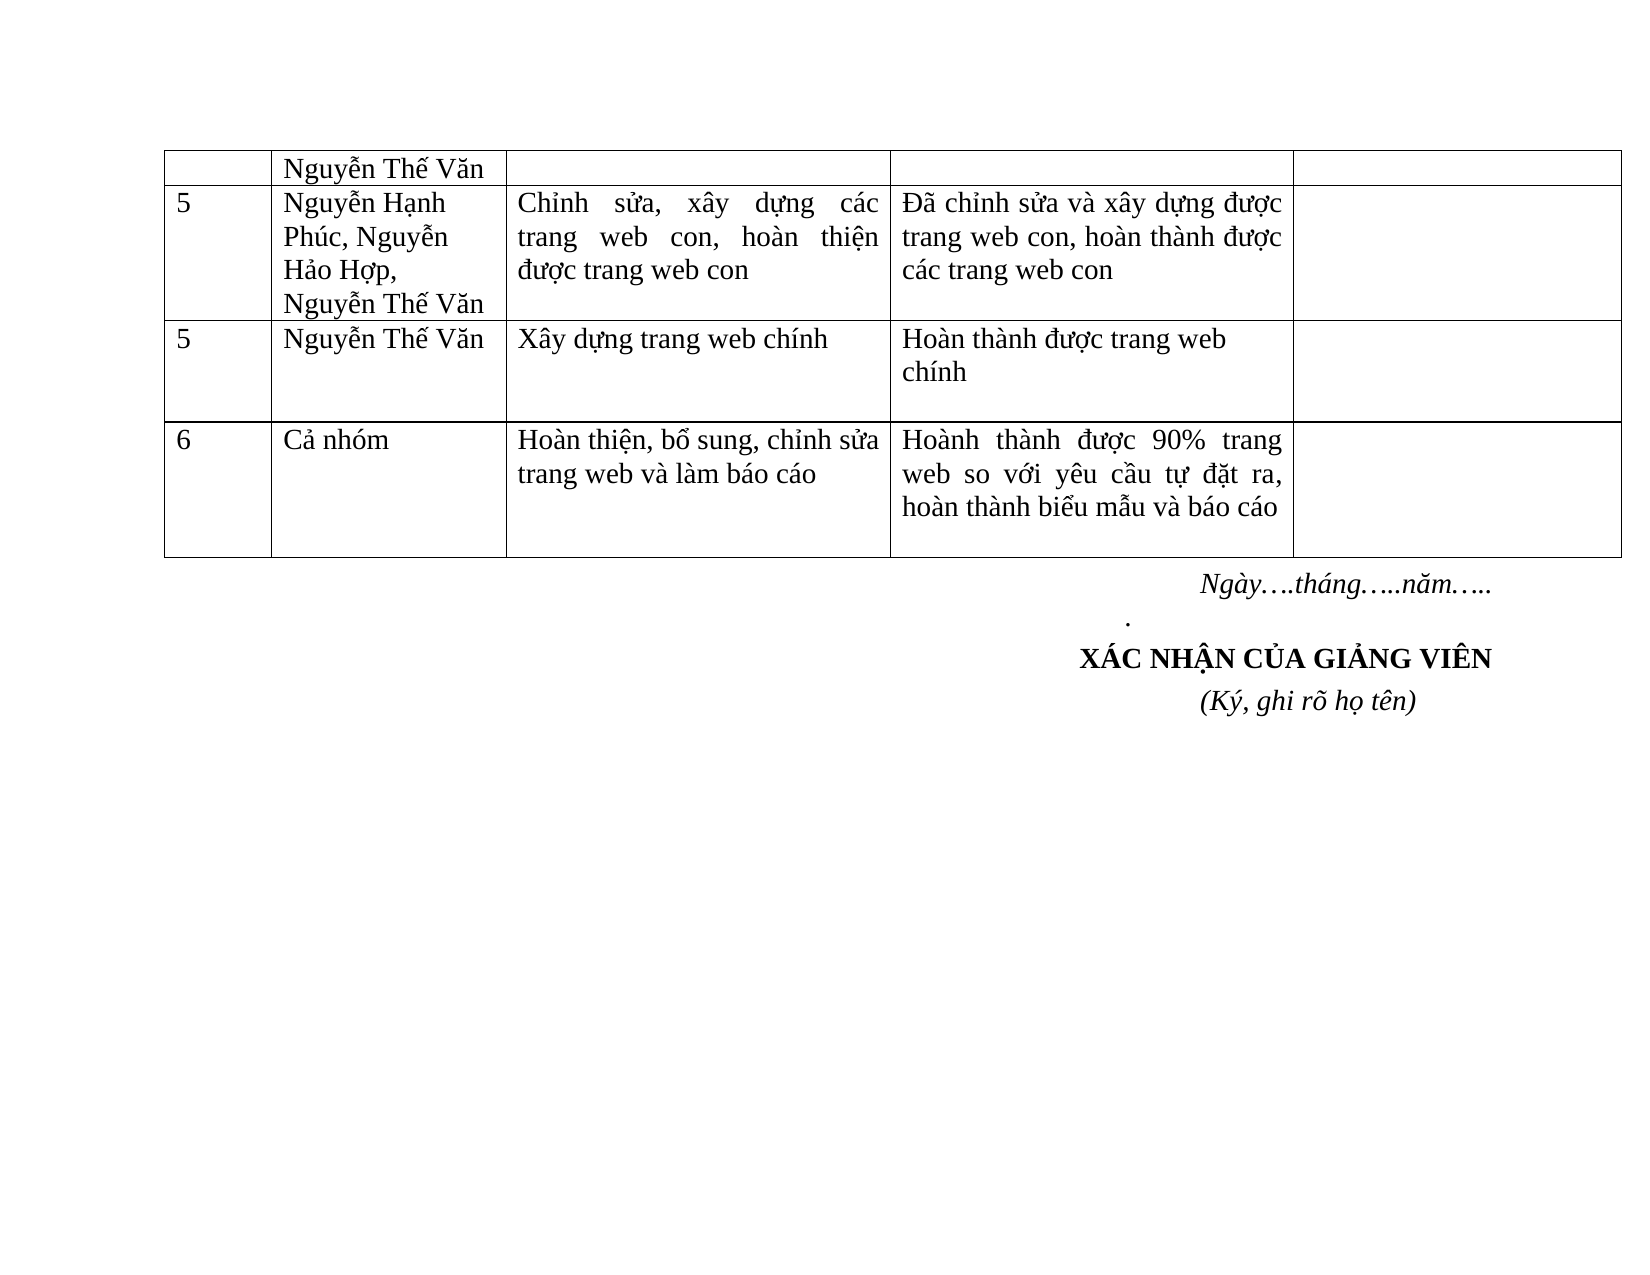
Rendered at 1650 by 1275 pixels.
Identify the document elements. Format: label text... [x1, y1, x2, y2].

table_cell [1294, 321, 1621, 421]
table_cell 5 [165, 186, 271, 320]
text (Ký, ghi rõ họ tên) [150, 683, 1500, 717]
table_cell 5 [165, 321, 271, 421]
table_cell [272, 151, 506, 184]
table_cell Hoàn thiện, bổ sung, chỉnh sửa trang web và làm báo cáo [507, 423, 890, 557]
text XÁC NHẬN CỦA GIẢNG VIÊN [150, 641, 1500, 675]
table_cell 4 [165, 151, 271, 184]
table_cell Chỉnh sửa, xây dựng các trang web con, hoàn thiện được trang web con [507, 186, 890, 320]
table_cell Hoành thành được 90% trang web so với yêu cầu tự đặt ra, hoàn thành biểu mẫu và báo cáo [891, 423, 1293, 557]
table_cell Cả nhóm [272, 423, 506, 557]
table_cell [507, 151, 890, 184]
table_cell Hoàn thành được trang web chính [891, 321, 1293, 421]
table_cell Nguyễn Hạnh Phúc, Nguyễn Hảo Hợp, Nguyễn Thế Văn [272, 186, 506, 320]
text Ngày….tháng…..năm…... [1125, 566, 1500, 633]
table_cell [1294, 151, 1621, 184]
table_cell 6 [165, 423, 271, 557]
table_cell [1294, 186, 1621, 320]
table_cell Xây dựng trang web chính [507, 321, 890, 421]
table_cell Nguyễn Thế Văn [272, 321, 506, 421]
table_cell [1294, 423, 1621, 557]
table_cell Đã chỉnh sửa và xây dựng được trang web con, hoàn thành được các trang web con [891, 186, 1293, 320]
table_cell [891, 151, 1293, 184]
